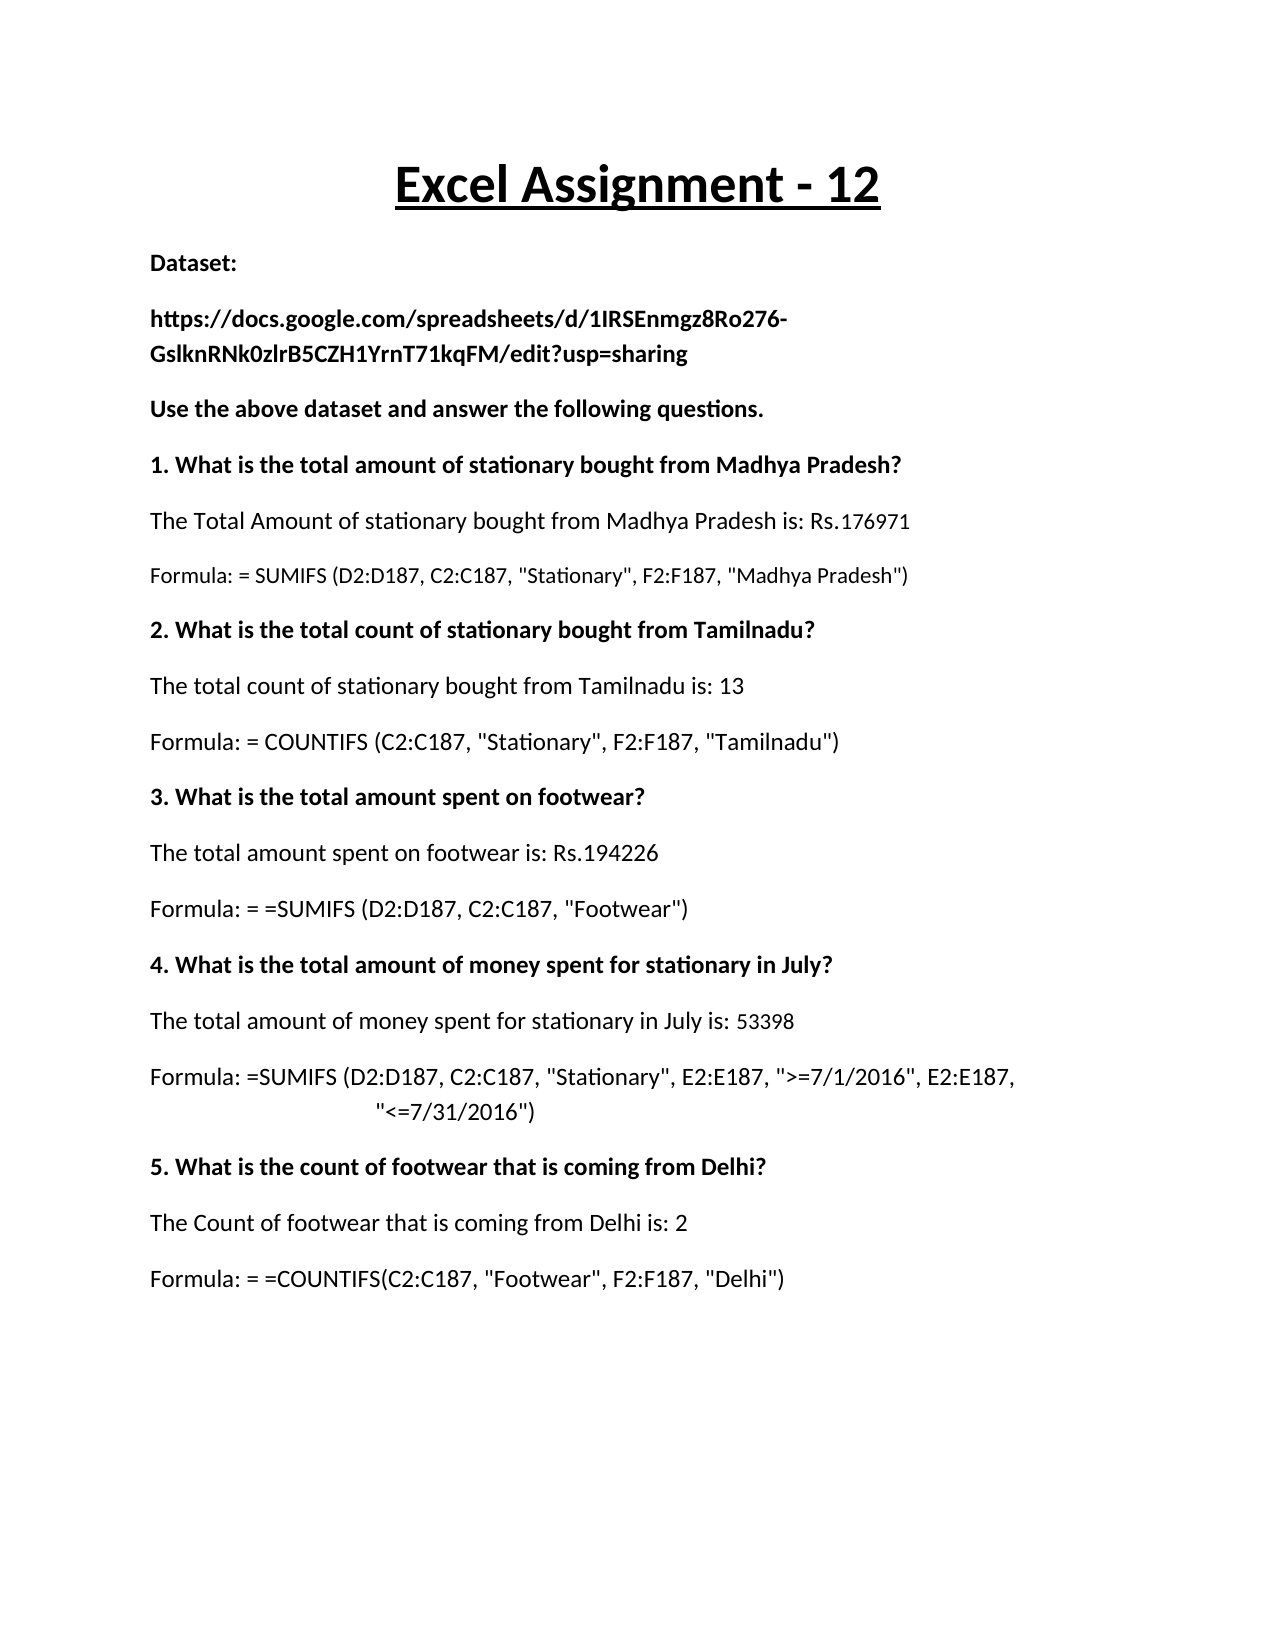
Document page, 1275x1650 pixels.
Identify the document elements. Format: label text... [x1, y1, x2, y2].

text 3. What is the total amount spent on footwear? [150, 782, 1125, 812]
text Formula: = SUMIFS (D2:D187, C2:C187, "Stationary", F2:F187, "Madhya Pradesh") [150, 561, 1125, 589]
text 1. What is the total amount of stationary bought from Madhya Pradesh? [150, 449, 1125, 480]
text 5. What is the count of footwear that is coming from Delhi? [150, 1152, 1125, 1182]
text The total count of stationary bought from Tamilnadu is: 13 [150, 670, 1125, 700]
text The Count of footwear that is coming from Delhi is: 2 [150, 1207, 1125, 1238]
text https://docs.google.com/spreadsheets/d/1IRSEnmgz8Ro276-GslknRNk0zlrB5CZH1YrnT71kqFM/edit?usp=sharing [150, 303, 1125, 368]
text Excel Assignment - 12 [150, 150, 1125, 216]
text Formula: = =SUMIFS (D2:D187, C2:C187, "Footwear") [150, 893, 1125, 924]
text The total amount of money spent for stationary in July is: 53398 [150, 1005, 1125, 1035]
text Formula: =SUMIFS (D2:D187, C2:C187, "Stationary", E2:E187, ">=7/1/2016", E2:E187, "<=7/31/2016") [150, 1061, 1125, 1126]
text Use the above dataset and answer the following questions. [150, 393, 1125, 424]
text Formula: = =COUNTIFS(C2:C187, "Footwear", F2:F187, "Delhi") [150, 1263, 1125, 1294]
text 4. What is the total amount of money spent for stationary in July? [150, 949, 1125, 979]
text Dataset: [150, 247, 1125, 277]
text Formula: = COUNTIFS (C2:C187, "Stationary", F2:F187, "Tamilnadu") [150, 726, 1125, 756]
text The total amount spent on footwear is: Rs.194226 [150, 837, 1125, 868]
text 2. What is the total count of stationary bought from Tamilnadu? [150, 614, 1125, 644]
text The Total Amount of stationary bought from Madhya Pradesh is: Rs.176971 [150, 505, 1125, 536]
